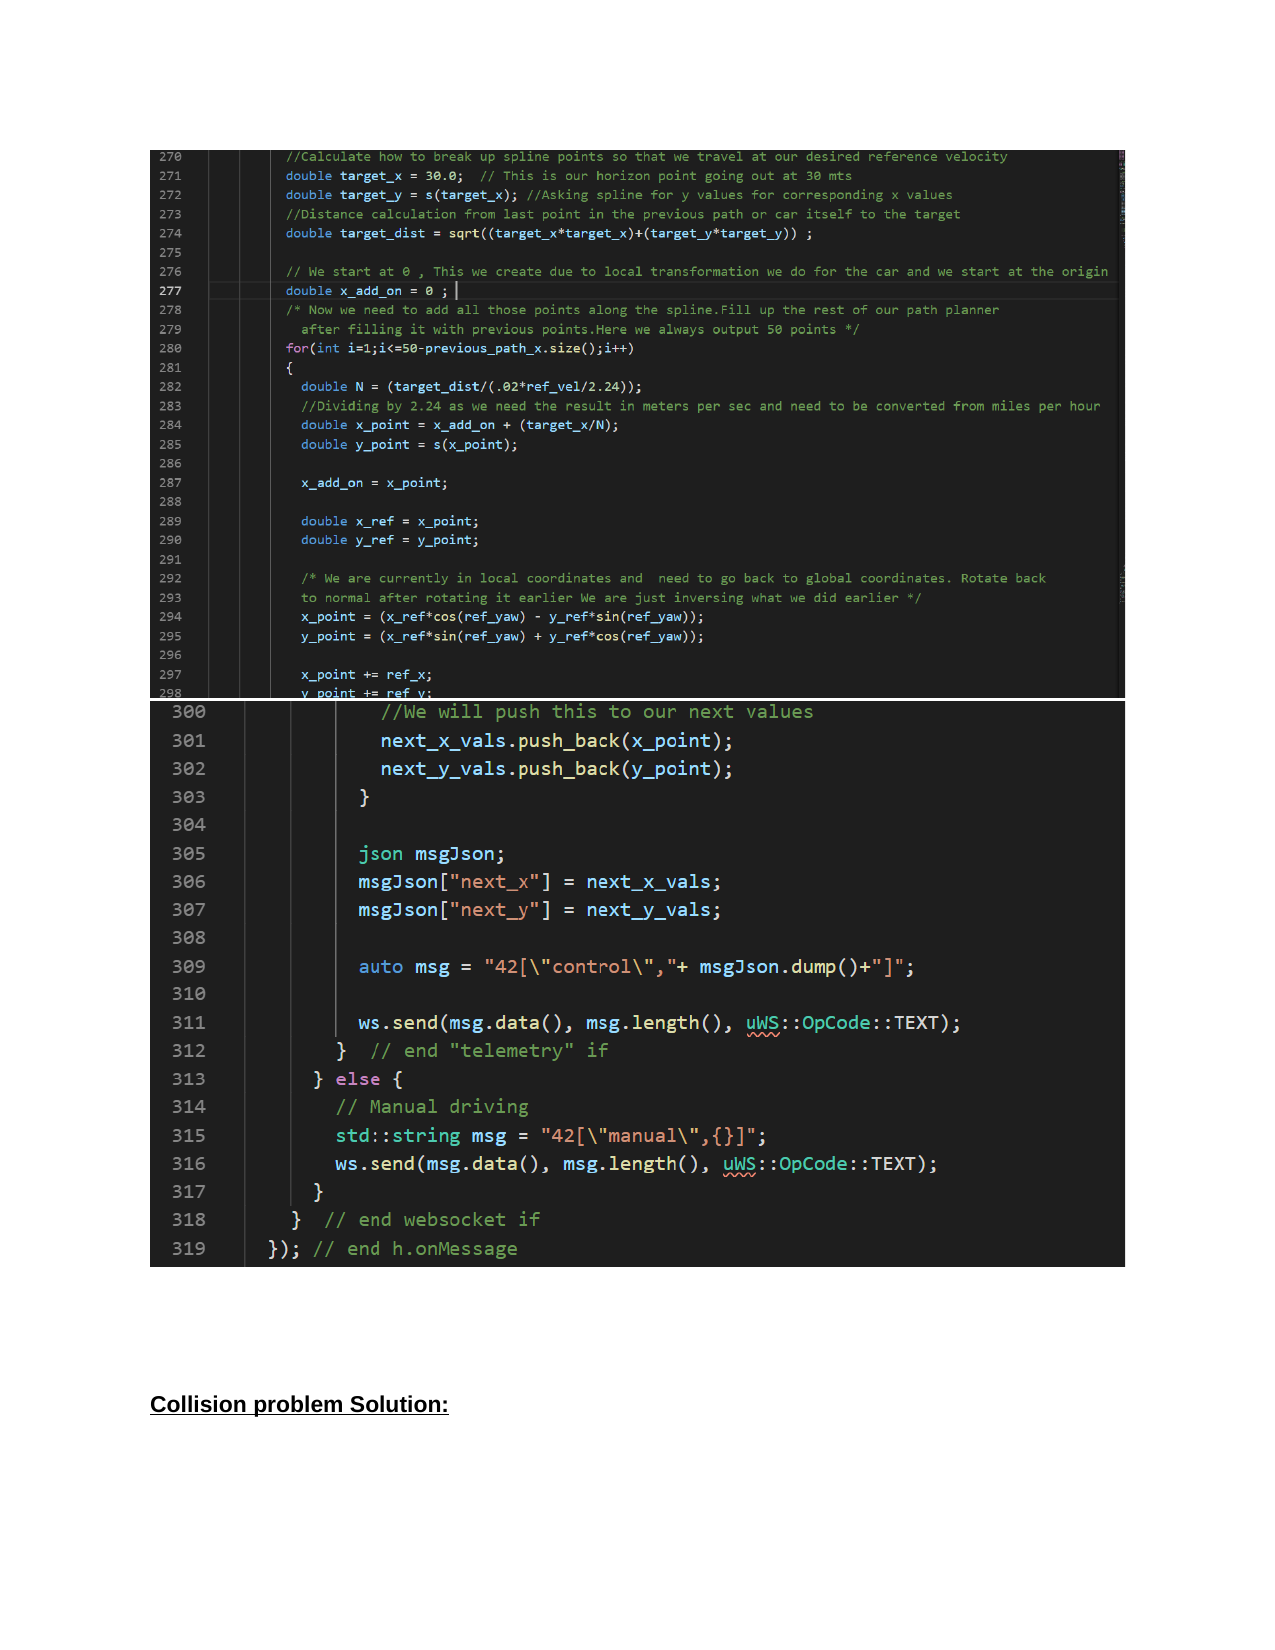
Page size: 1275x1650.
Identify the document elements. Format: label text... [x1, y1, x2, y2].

picture [150, 701, 1125, 1267]
text Collision problem Solution: [150, 1391, 1125, 1417]
picture [150, 150, 1125, 698]
